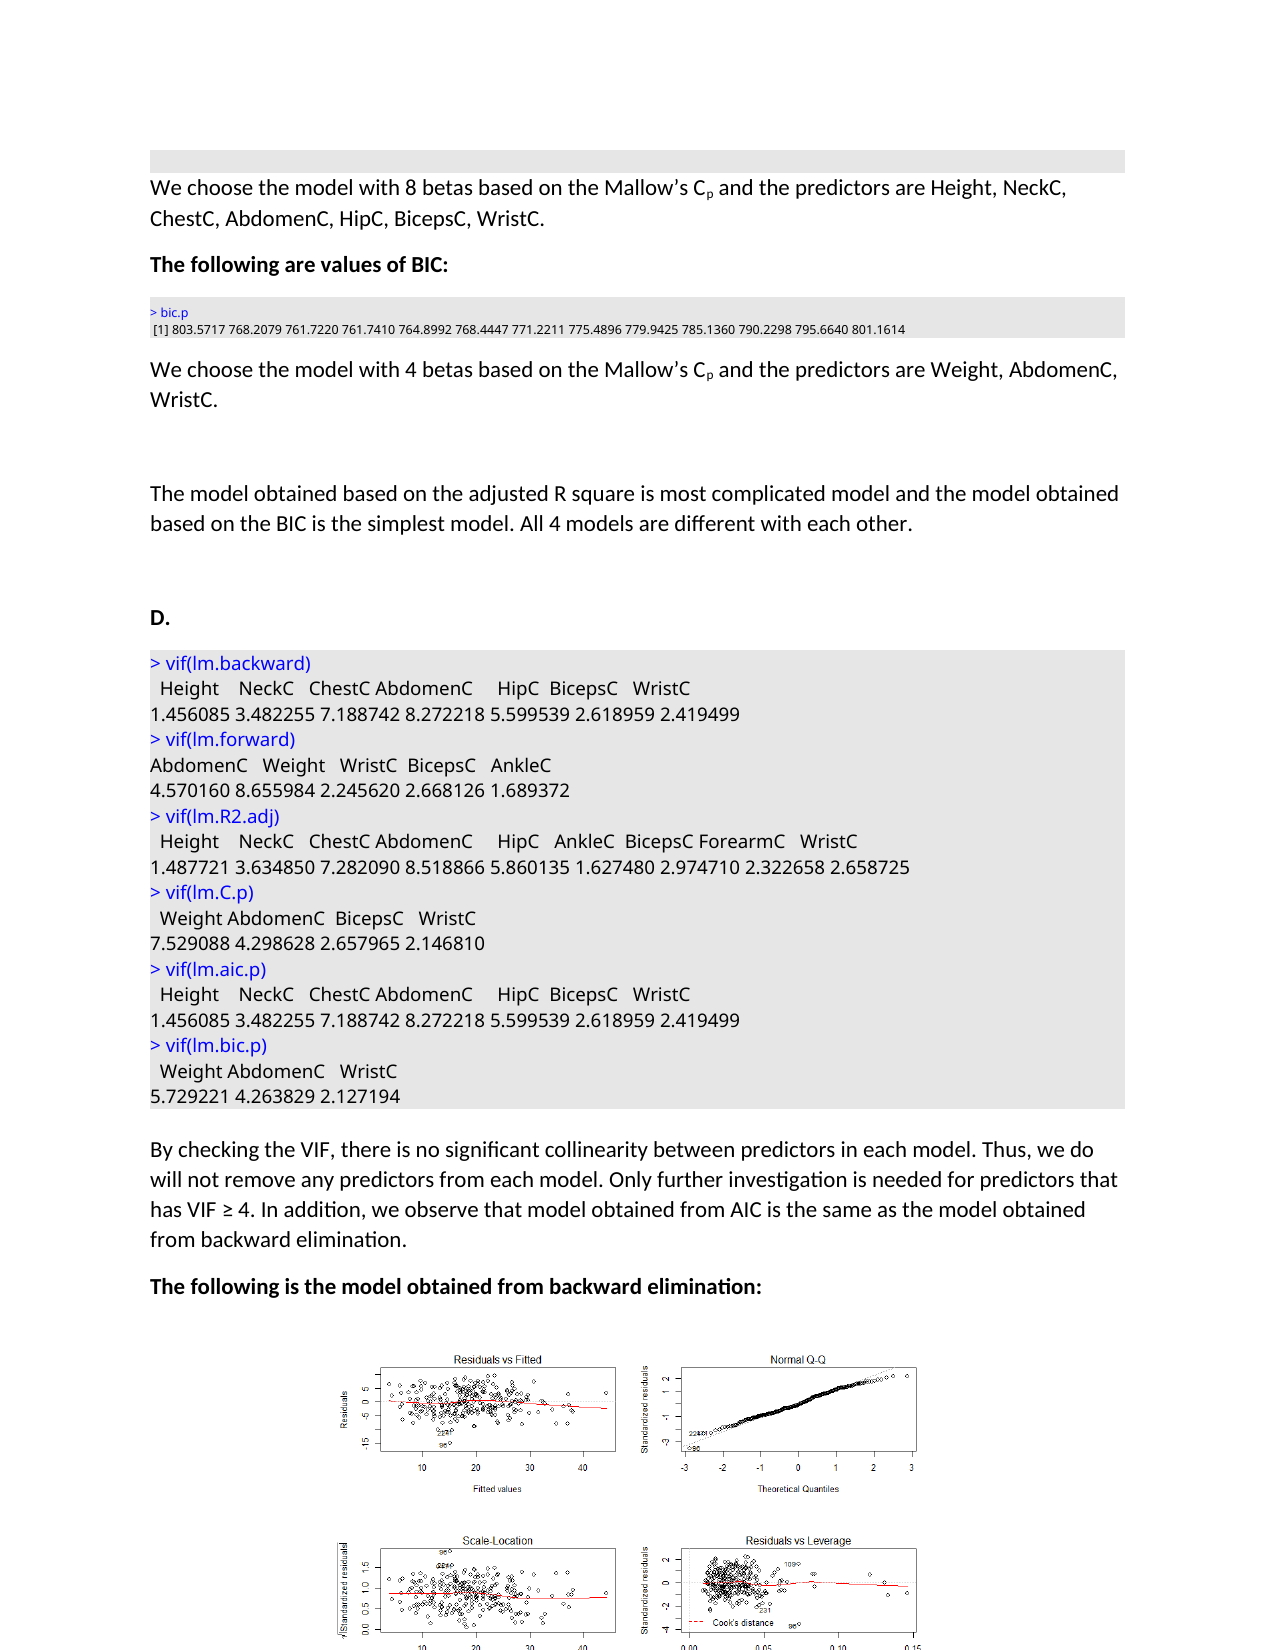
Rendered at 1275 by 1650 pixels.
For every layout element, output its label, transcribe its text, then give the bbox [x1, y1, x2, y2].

text Weight AbdomenC WristC [150, 1058, 1125, 1084]
text The model obtained based on the adjusted R square is most complicated model and the model obtained based on the BIC is the simplest model. All 4 models are different with each other. [150, 479, 1125, 537]
text > vif(lm.R2.adj) [150, 803, 1125, 828]
text 7.529088 4.298628 2.657965 2.146810 [150, 931, 1125, 956]
text > bic.p [150, 297, 1125, 321]
text 1.487721 3.634850 7.282090 8.518866 5.860135 1.627480 2.974710 2.322658 2.658725 [150, 854, 1125, 879]
text Height NeckC ChestC AbdomenC HipC AnkleC BicepsC ForearmC WristC [150, 828, 1125, 854]
text We choose the model with 8 betas based on the Mallow’s Cp and the predictors are Height, NeckC, ChestC, AbdomenC, HipC, BicepsC, WristC. [150, 173, 1125, 232]
text D. [150, 603, 1125, 631]
text Weight AbdomenC BicepsC WristC [150, 905, 1125, 931]
text By checking the VIF, there is no significant collinearity between predictors in each model. Thus, we do will not remove any predictors from each model. Only further investigation is needed for predictors that has VIF ≥ 4. In addition, we observe that model obtained from AIC is the same as the model obtained from backward elimination. [150, 1135, 1125, 1253]
text [1] 803.5717 768.2079 761.7220 761.7410 764.8992 768.4447 771.2211 775.4896 779.9425 785.1360 790.2298 795.6640 801.1614 [150, 321, 1125, 338]
text 1.456085 3.482255 7.188742 8.272218 5.599539 2.618959 2.419499 [150, 701, 1125, 726]
text > vif(lm.aic.p) [150, 956, 1125, 982]
text The following are values of BIC: [150, 251, 1125, 278]
text 1.456085 3.482255 7.188742 8.272218 5.599539 2.618959 2.419499 [150, 1007, 1125, 1033]
text We choose the model with 4 betas based on the Mallow’s Cp and the predictors are Weight, AbdomenC, WristC. [150, 355, 1125, 413]
text Height NeckC ChestC AbdomenC HipC BicepsC WristC [150, 675, 1125, 701]
text Height NeckC ChestC AbdomenC HipC BicepsC WristC [150, 982, 1125, 1007]
text > vif(lm.backward) [150, 650, 1125, 675]
text 5.729221 4.263829 2.127194 [150, 1084, 1125, 1109]
text > vif(lm.bic.p) [150, 1033, 1125, 1058]
text 4.570160 8.655984 2.245620 2.668126 1.689372 [150, 777, 1125, 803]
text > vif(lm.C.p) [150, 879, 1125, 905]
picture [337, 1324, 938, 1650]
text AbdomenC Weight WristC BicepsC AnkleC [150, 752, 1125, 777]
text > vif(lm.forward) [150, 726, 1125, 752]
text The following is the model obtained from backward elimination: [150, 1272, 1125, 1300]
